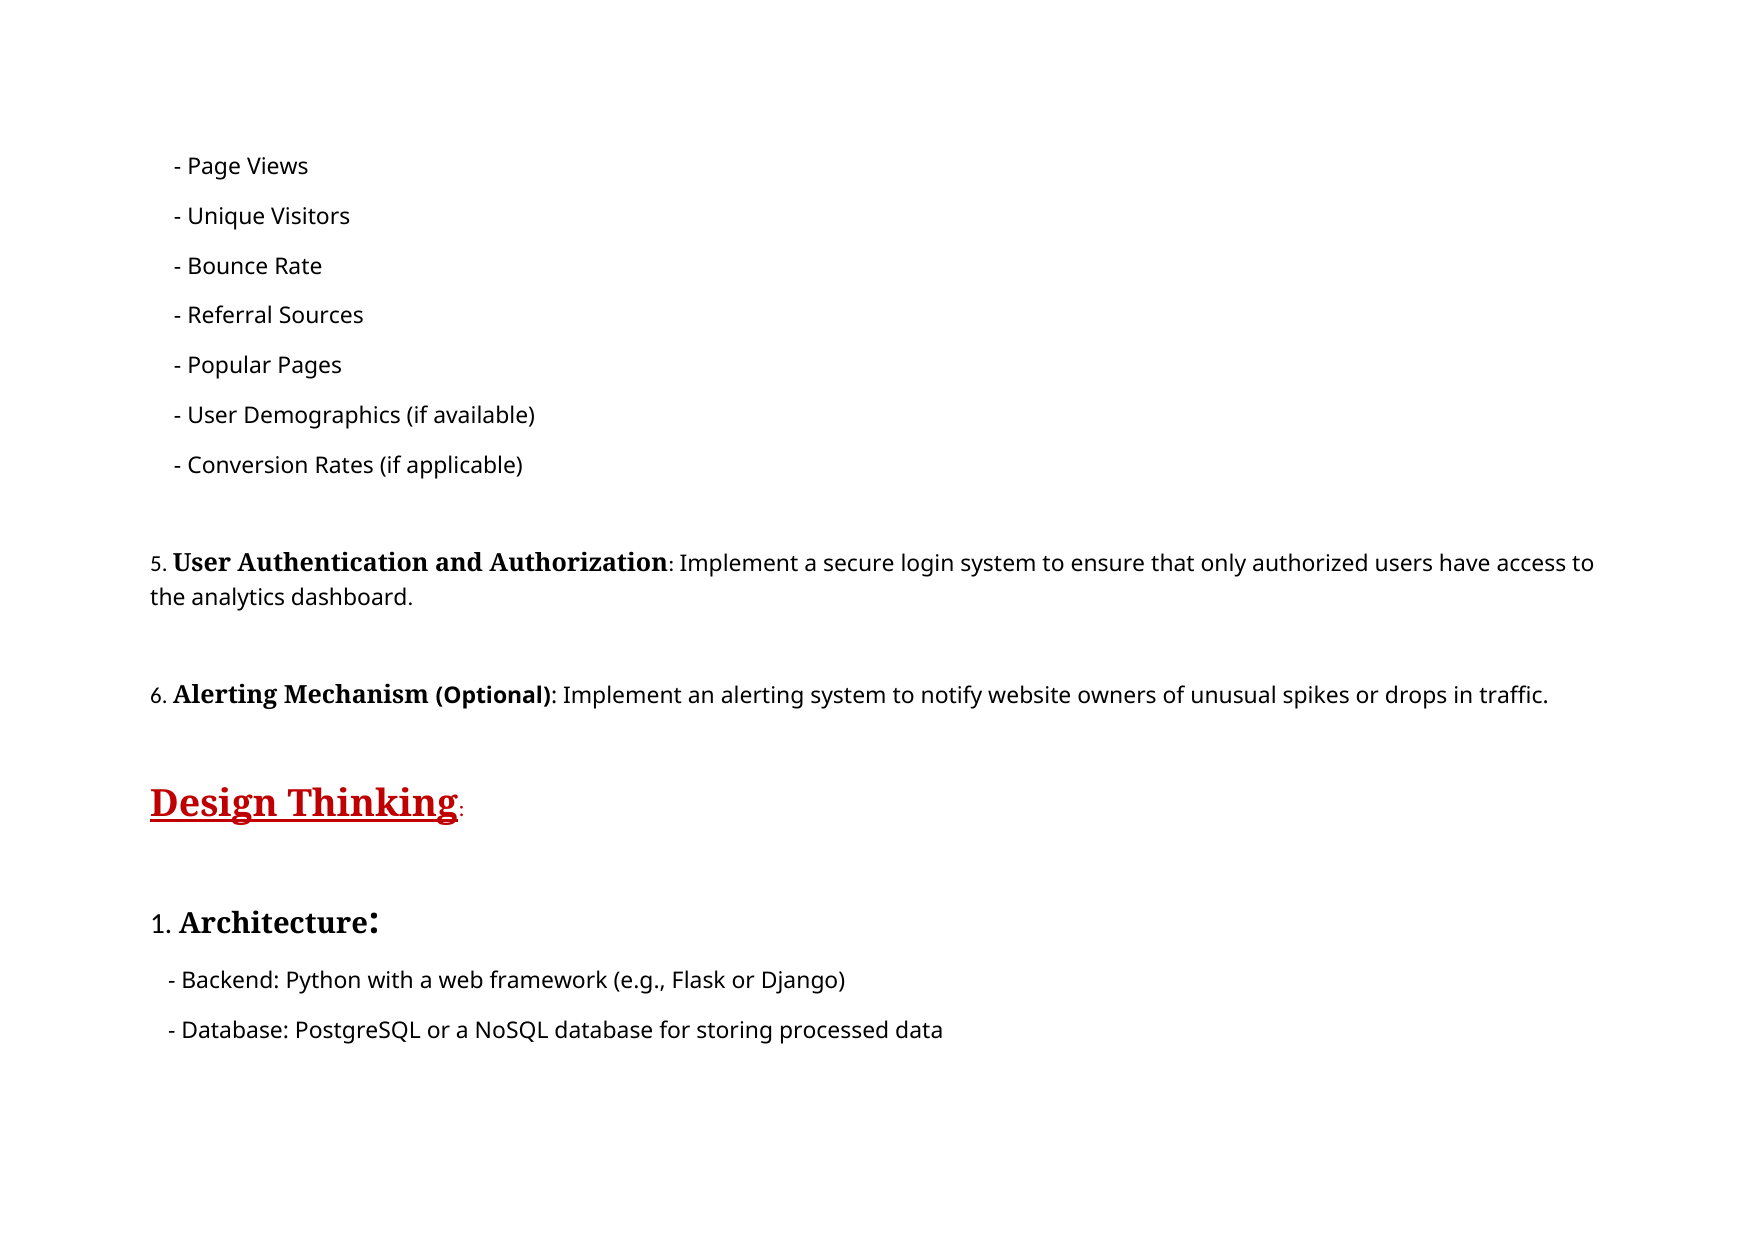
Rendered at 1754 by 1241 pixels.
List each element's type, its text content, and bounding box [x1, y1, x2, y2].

text 1. Architecture: [150, 893, 1604, 944]
text - Backend: Python with a web framework (e.g., Flask or Django) [150, 964, 1604, 995]
text - User Demographics (if available) [150, 399, 1604, 430]
text - Referral Sources [150, 299, 1604, 331]
text - Popular Pages [150, 349, 1604, 380]
text - Bounce Rate [150, 249, 1604, 281]
text - Page Views [150, 150, 1604, 181]
text 6. Alerting Mechanism (Optional): Implement an alerting system to notify website owners of unusual spikes or drops in traffic. [150, 677, 1604, 711]
text - Database: PostgreSQL or a NoSQL database for storing processed data [150, 1014, 1604, 1045]
text - Unique Visitors [150, 200, 1604, 231]
text - Conversion Rates (if applicable) [150, 449, 1604, 480]
text 5. User Authentication and Authorization: Implement a secure login system to ensure that only authorized users have access to the analytics dashboard. [150, 545, 1604, 612]
text Design Thinking: [150, 776, 1604, 827]
